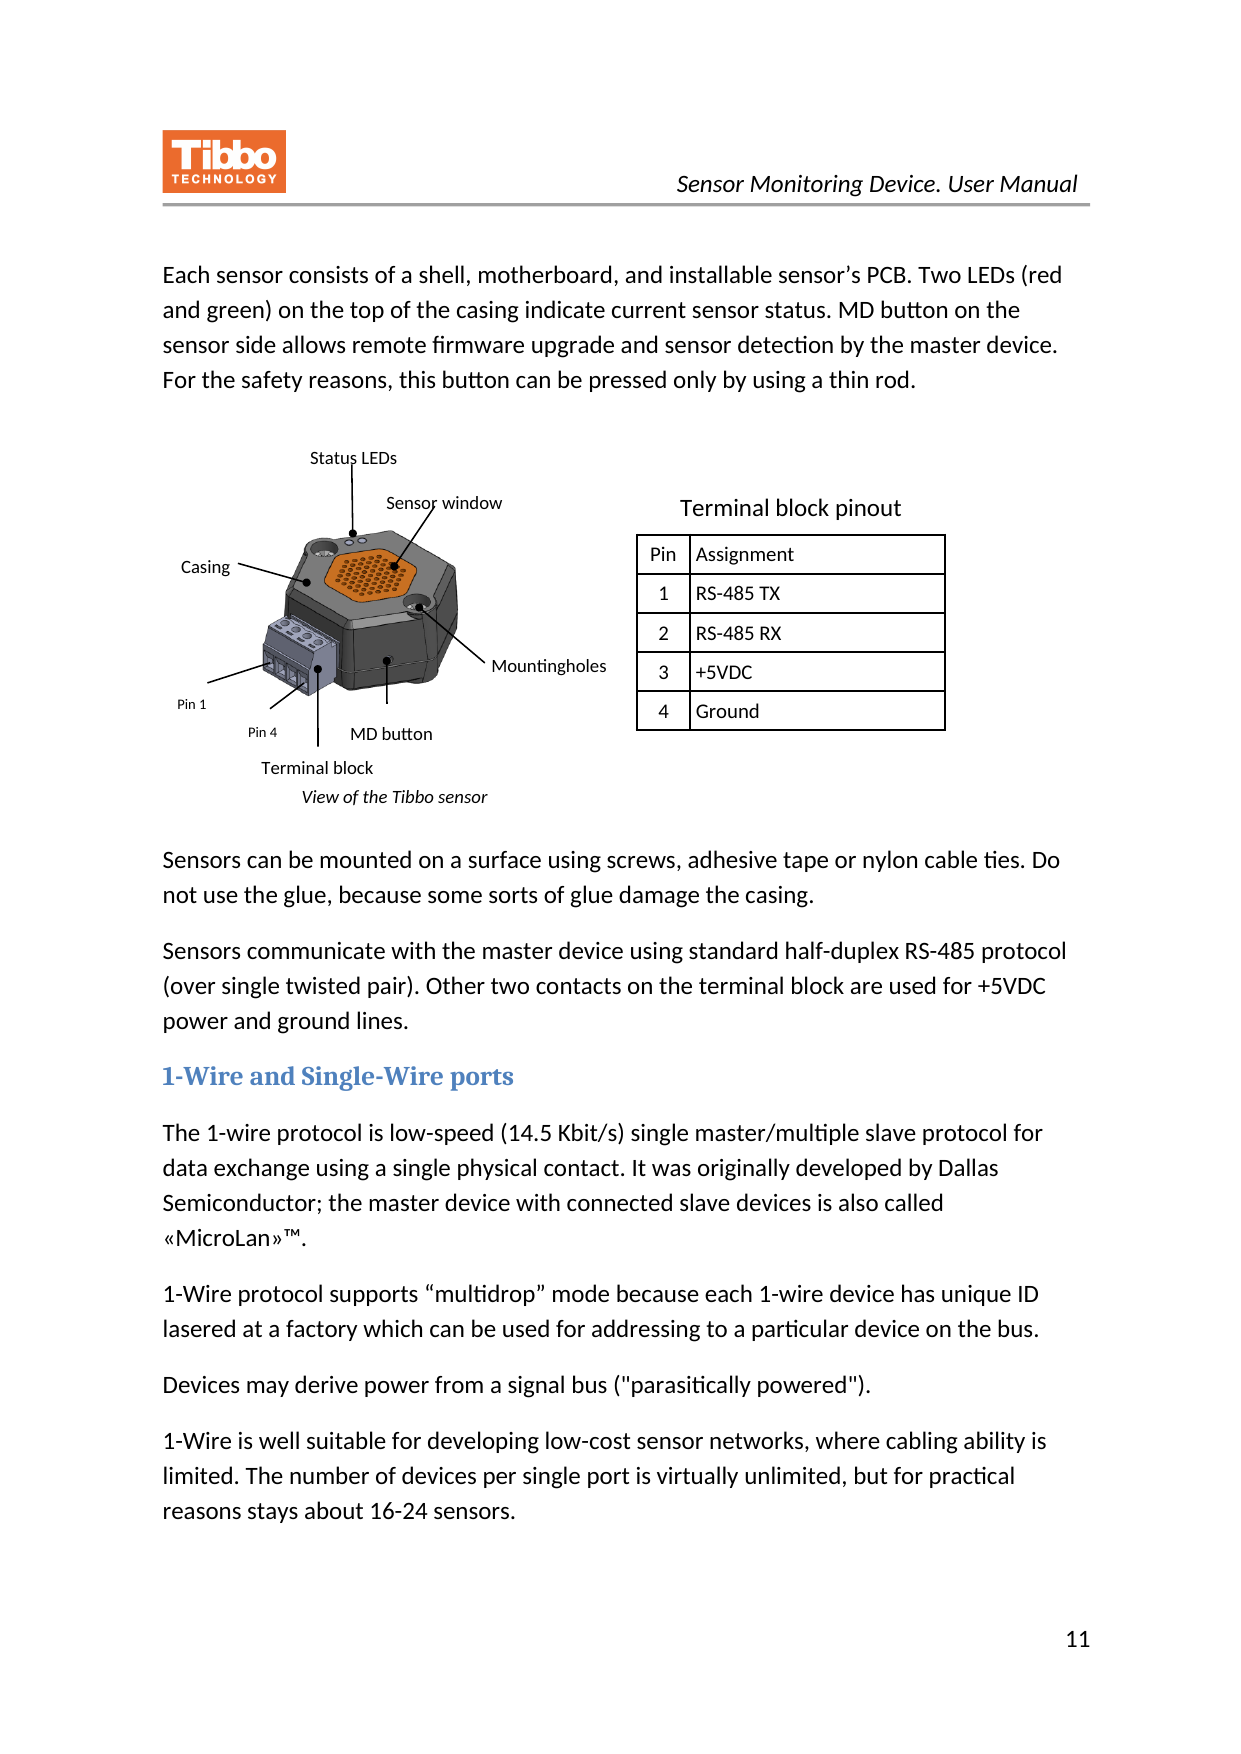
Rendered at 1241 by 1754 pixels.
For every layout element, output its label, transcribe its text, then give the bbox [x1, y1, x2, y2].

picture [207, 505, 525, 719]
picture [162, 130, 286, 193]
text Sensors can be mounted on a surface using screws, adhesive tape or nylon cable ties. Do not use the glue, because some sorts of glue damage the casing. [162, 844, 1090, 910]
text The 1-wire protocol is low-speed (14.5 Kbit/s) single master/multiple slave protocol for data exchange using a single physical contact. It was originally developed by Dallas Semiconductor; the master device with connected slave devices is also called «MicroLan»™. [162, 1117, 1090, 1253]
text Devices may derive power from a signal bus ("parasitically powered"). [162, 1369, 1090, 1399]
text Each sensor consists of a shell, motherboard, and installable sensor’s PCB. Two LEDs (red and green) on the top of the casing indicate current sensor status. MD button on the sensor side allows remote firmware upgrade and sensor detection by the master device. For the safety reasons, this button can be pressed only by using a thin rod. [162, 259, 1090, 394]
text 1-Wire protocol supports “multidrop” mode because each 1-wire device has unique ID lasered at a factory which can be used for addressing to a particular device on the bus. [162, 1278, 1090, 1344]
subtitle 1-Wire and Single-Wire ports [162, 1061, 1090, 1092]
text 1-Wire is well suitable for developing low-cost sensor networks, where cabling ability is limited. The number of devices per single port is virtually unlimited, but for practical reasons stays about 16-24 sensors. [162, 1425, 1090, 1525]
table_header View of the Tibbo sensor [163, 420, 626, 844]
table_header [626, 420, 1090, 844]
text Sensors communicate with the master device using standard half-duplex RS-485 protocol (over single twisted pair). Other two contacts on the terminal block are used for +5VDC power and ground lines. [162, 935, 1090, 1036]
